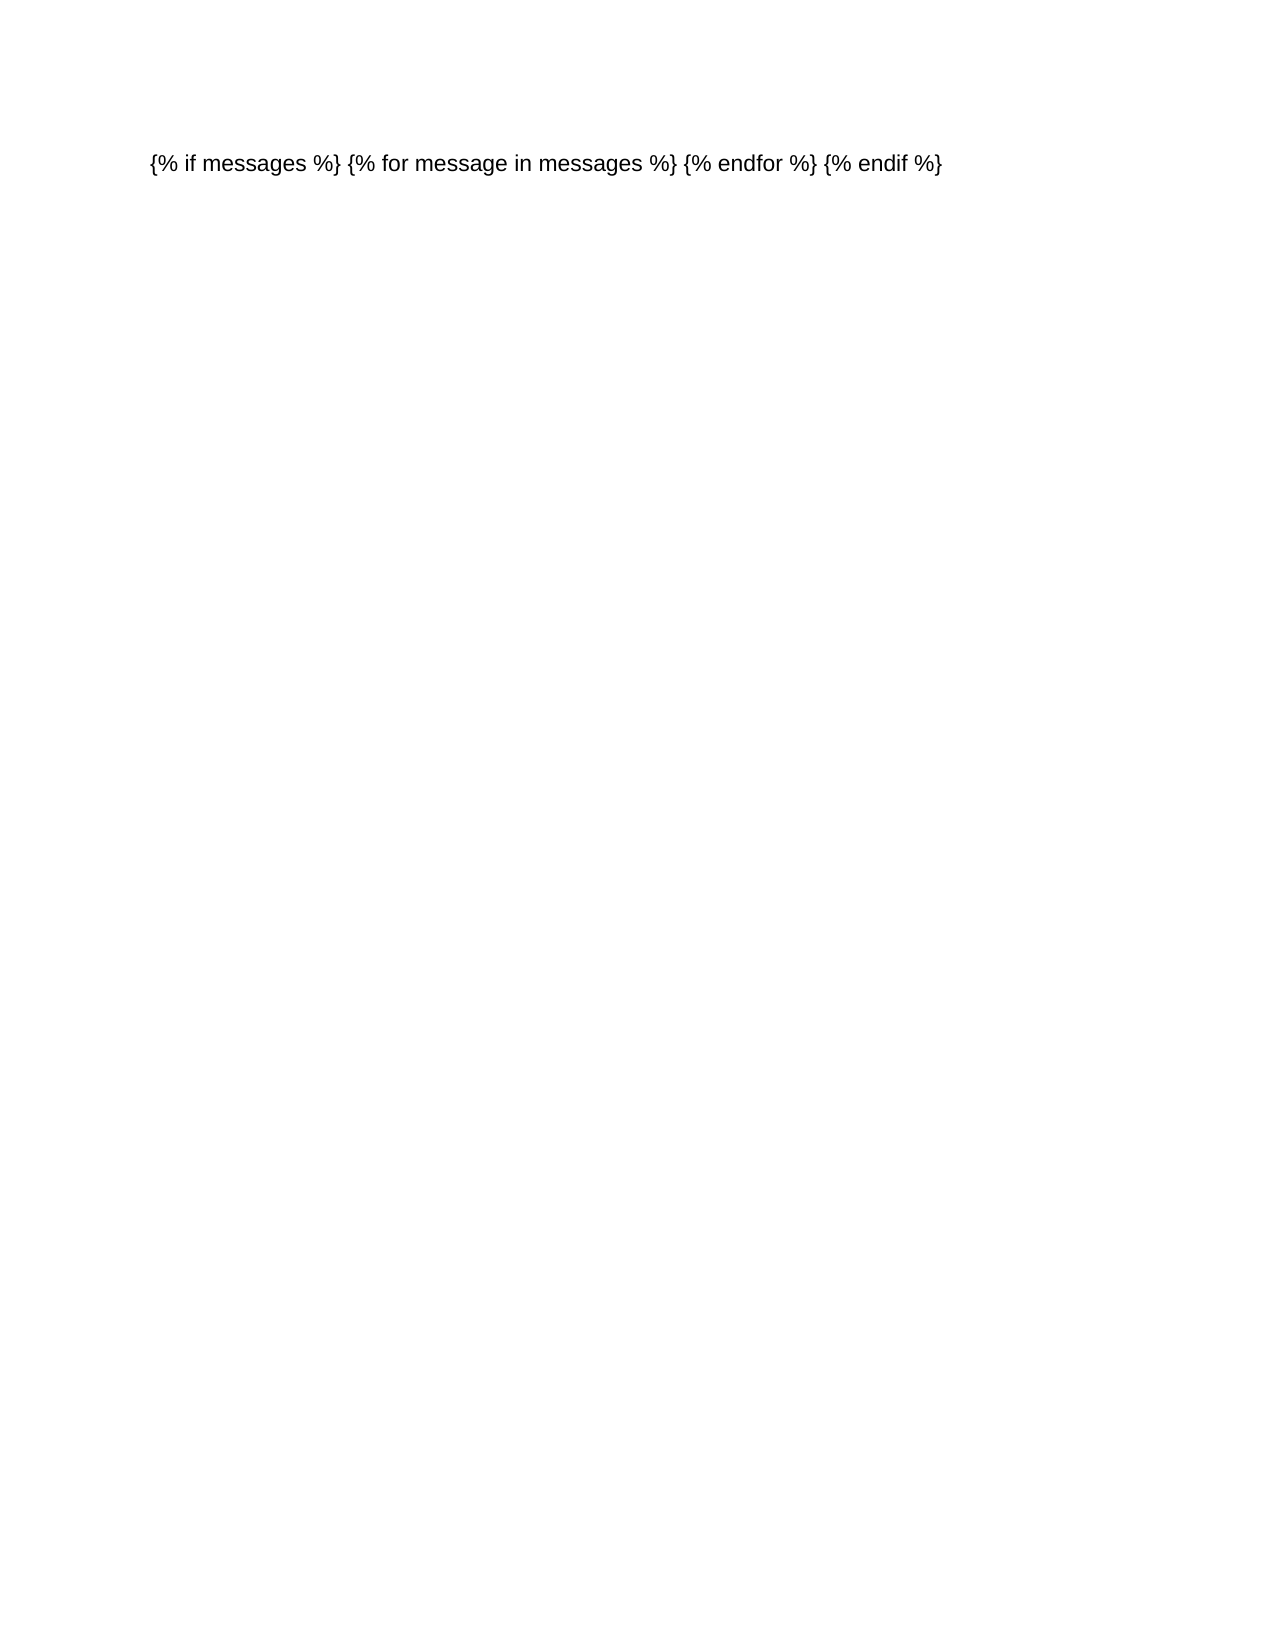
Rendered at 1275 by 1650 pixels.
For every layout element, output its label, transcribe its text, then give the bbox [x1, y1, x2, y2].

text {% if messages %} {% for message in messages %} {% endfor %} {% endif %} [150, 150, 1125, 176]
